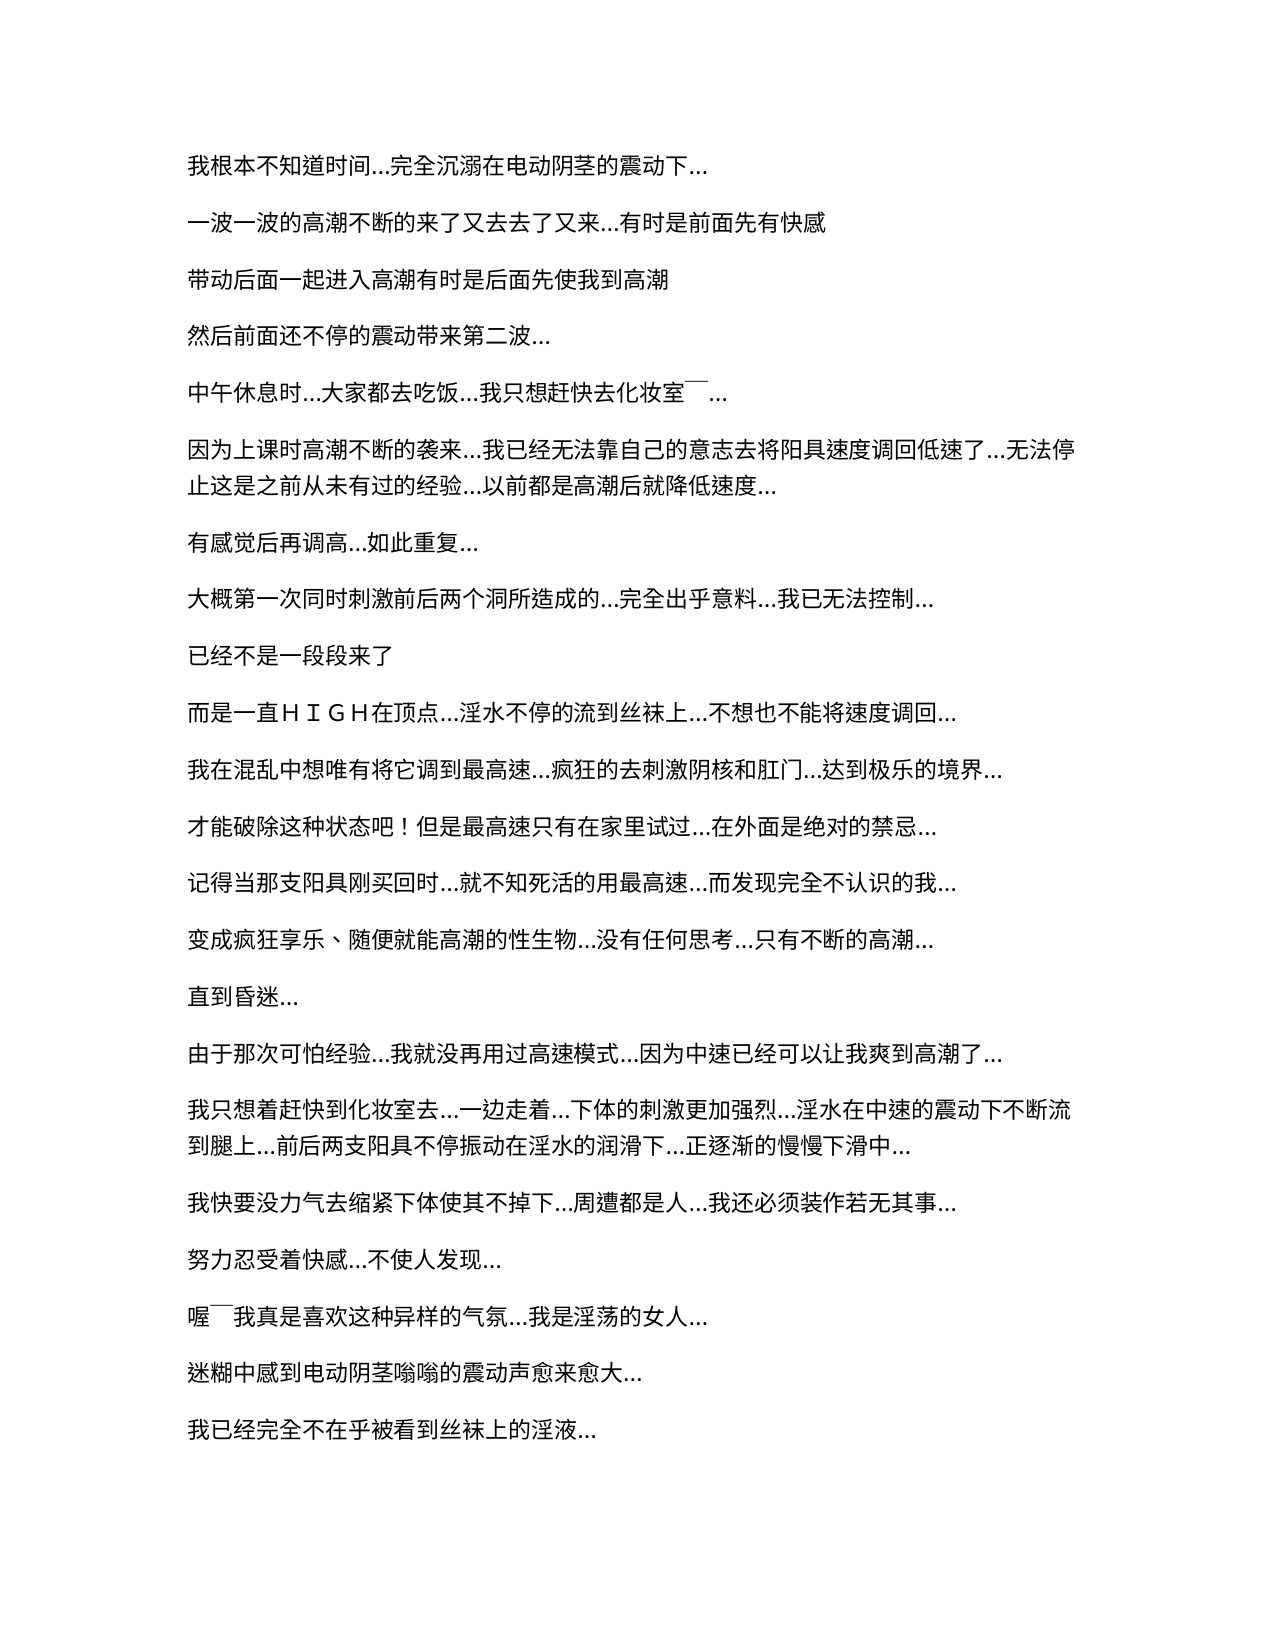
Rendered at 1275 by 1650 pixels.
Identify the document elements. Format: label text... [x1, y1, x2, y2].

text 变成疯狂享乐、随便就能高潮的性生物…没有任何思考…只有不断的高潮… [187, 924, 1087, 955]
text 我只想着赶快到化妆室去…一边走着…下体的刺激更加强烈…淫水在中速的震动下不断流到腿上…前后两支阳具不停振动在淫水的润滑下…正逐渐的慢慢下滑中… [187, 1094, 1087, 1161]
text 因为上课时高潮不断的袭来…我已经无法靠自己的意志去将阳具速度调回低速了…无法停止这是之前从未有过的经验…以前都是高潮后就降低速度… [187, 434, 1087, 501]
text 而是一直ＨＩＧＨ在顶点…淫水不停的流到丝袜上…不想也不能将速度调回… [187, 697, 1087, 728]
text 有感觉后再调高…如此重复… [187, 527, 1087, 558]
text 由于那次可怕经验…我就没再用过高速模式…因为中速已经可以让我爽到高潮了… [187, 1037, 1087, 1069]
text 努力忍受着快感…不使人发现… [187, 1244, 1087, 1275]
text 带动后面一起进入高潮有时是后面先使我到高潮 [187, 263, 1087, 295]
text 直到昏迷… [187, 981, 1087, 1012]
text 我已经完全不在乎被看到丝袜上的淫液… [187, 1414, 1087, 1445]
text 迷糊中感到电动阴茎嗡嗡的震动声愈来愈大… [187, 1357, 1087, 1388]
text 喔￣我真是喜欢这种异样的气氛…我是淫荡的女人… [187, 1301, 1087, 1332]
text 然后前面还不停的震动带来第二波… [187, 320, 1087, 352]
text 才能破除这种状态吧！但是最高速只有在家里试过…在外面是绝对的禁忌… [187, 810, 1087, 842]
text 中午休息时…大家都去吃饭…我只想赶快去化妆室￣… [187, 377, 1087, 408]
text 我快要没力气去缩紧下体使其不掉下…周遭都是人…我还必须装作若无其事… [187, 1187, 1087, 1218]
text 我在混乱中想唯有将它调到最高速…疯狂的去刺激阴核和肛门…达到极乐的境界… [187, 754, 1087, 785]
text 一波一波的高潮不断的来了又去去了又来…有时是前面先有快感 [187, 207, 1087, 238]
text 大概第一次同时刺激前后两个洞所造成的…完全出乎意料…我已无法控制… [187, 583, 1087, 614]
text 记得当那支阳具刚买回时…就不知死活的用最高速…而发现完全不认识的我… [187, 867, 1087, 898]
text 已经不是一段段来了 [187, 640, 1087, 671]
text 我根本不知道时间…完全沉溺在电动阴茎的震动下… [187, 150, 1087, 181]
